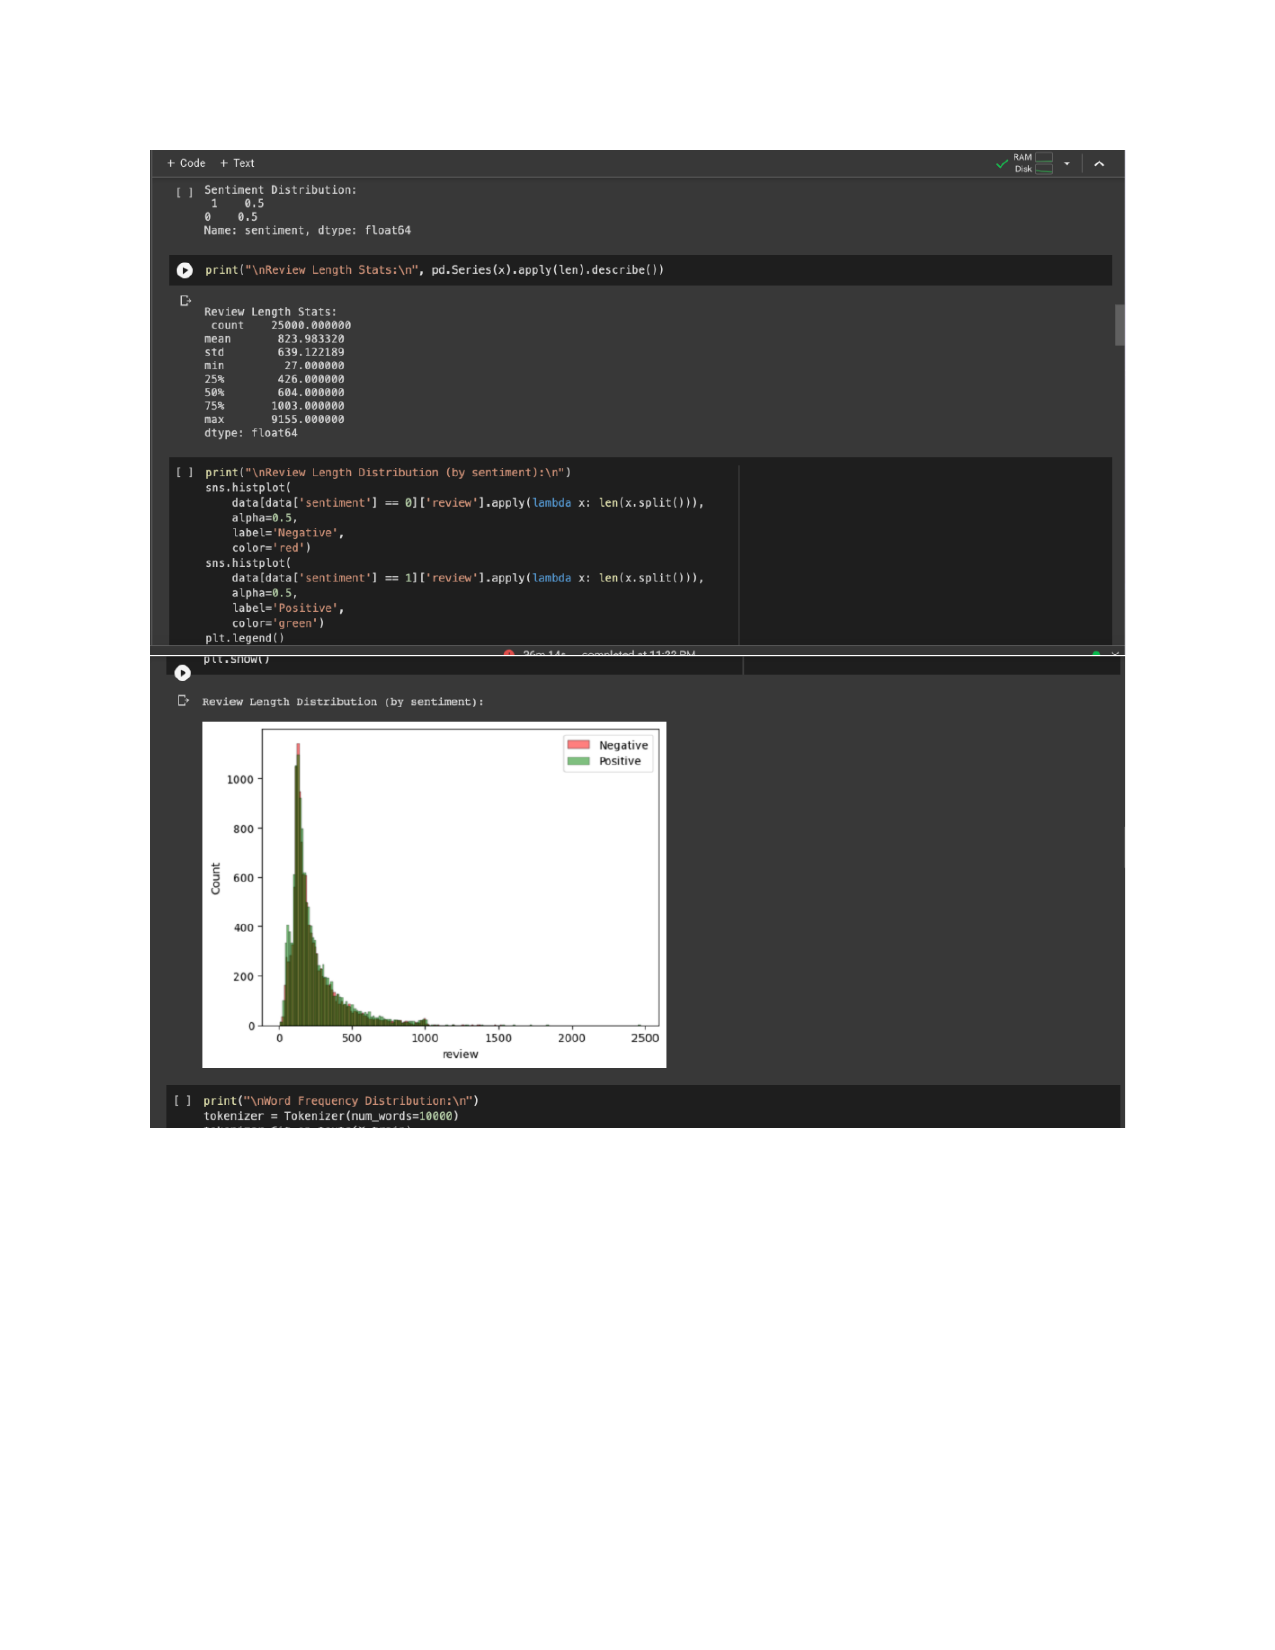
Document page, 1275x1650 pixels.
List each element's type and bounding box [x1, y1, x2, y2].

picture [150, 150, 1125, 655]
picture [150, 656, 1125, 1128]
